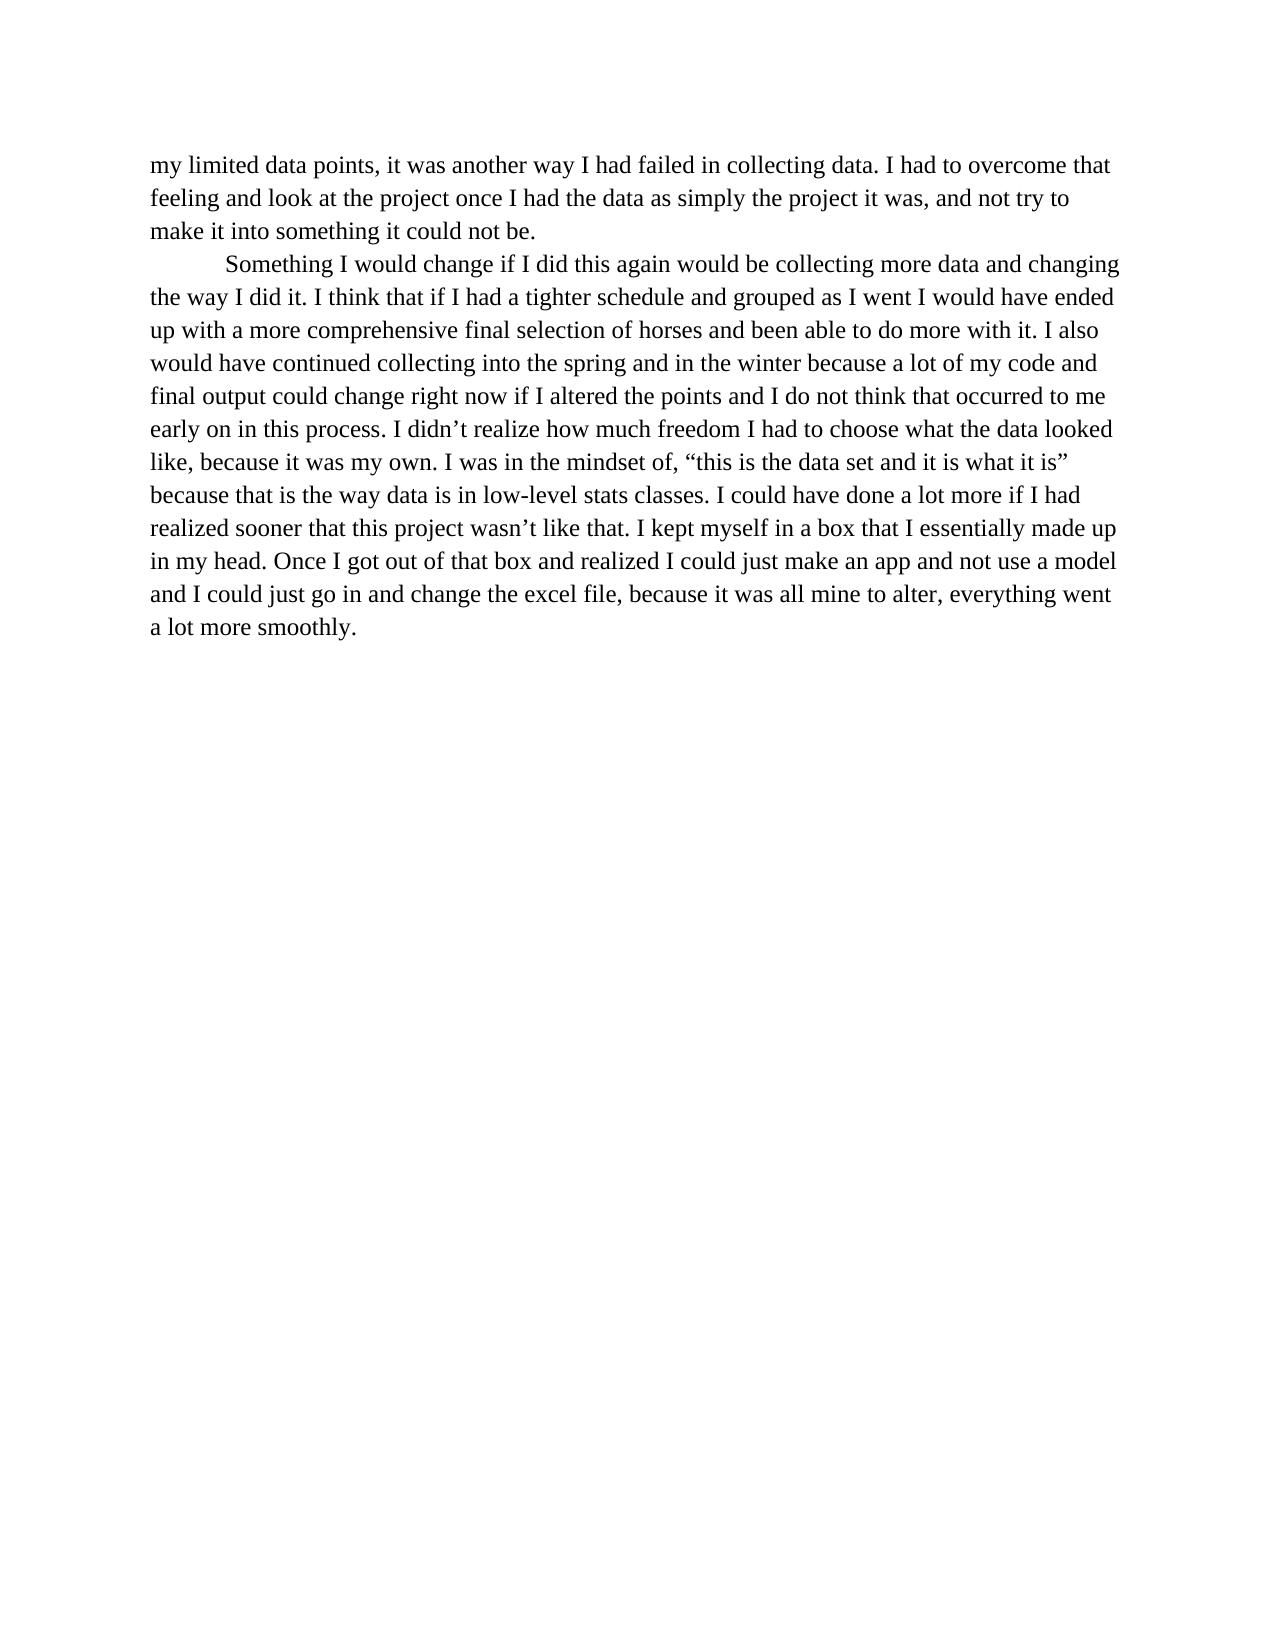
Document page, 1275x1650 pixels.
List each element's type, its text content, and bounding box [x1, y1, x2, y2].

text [150, 150, 1125, 245]
text Something I would change if I did this again would be collecting more data and changing the way I did it. I think that if I had a tighter schedule and grouped as I went I would have ended up with a more comprehensive final selection of horses and been able to do more with it. I also would have continued collecting into the spring and in the winter because a lot of my code and final output could change right now if I altered the points and I do not think that occurred to me early on in this process. I didn’t realize how much freedom I had to choose what the data looked like, because it was my own. I was in the mindset of, “this is the data set and it is what it is” because that is the way data is in low-level stats classes. I could have done a lot more if I had realized sooner that this project wasn’t like that. I kept myself in a box that I essentially made up in my head. Once I got out of that box and realized I could just make an app and not use a model and I could just go in and change the excel file, because it was all mine to alter, everything went a lot more smoothly. [150, 249, 1125, 641]
